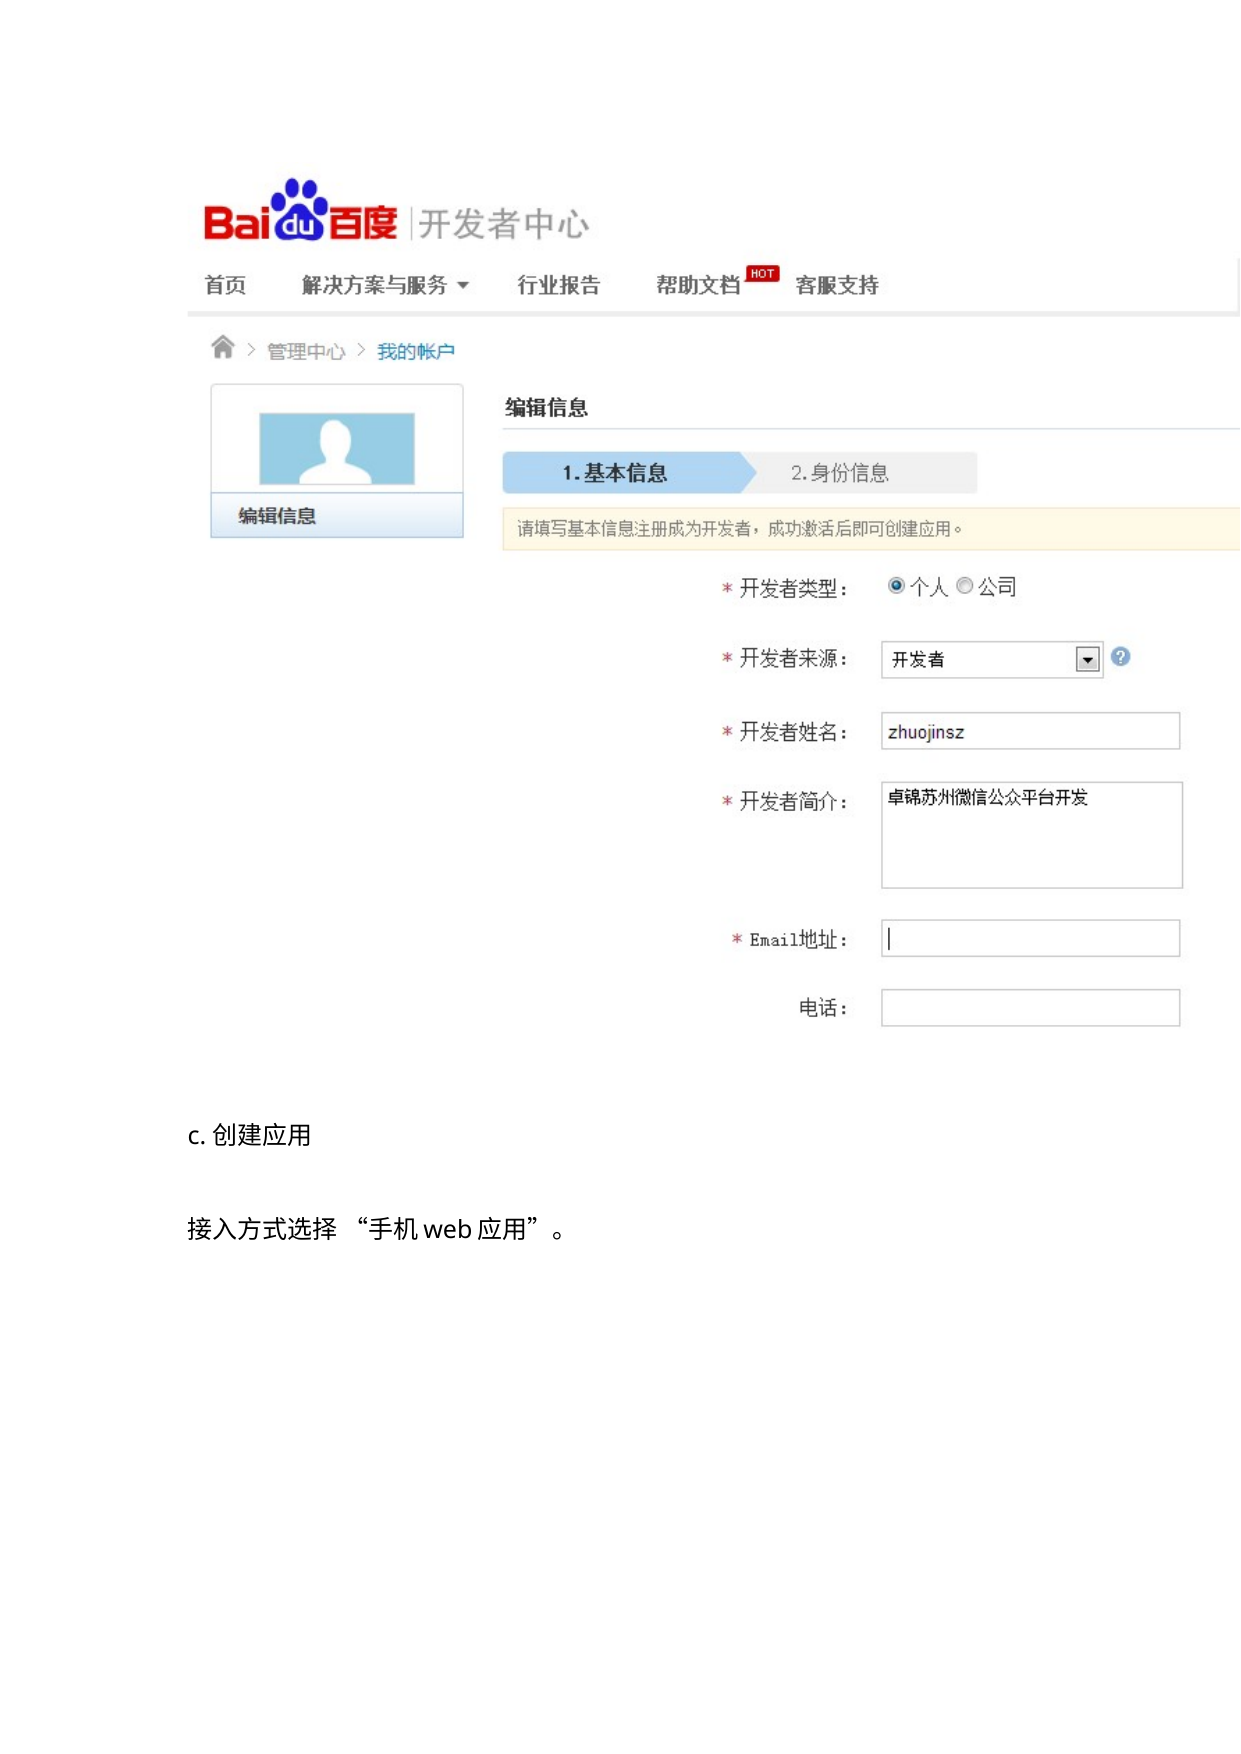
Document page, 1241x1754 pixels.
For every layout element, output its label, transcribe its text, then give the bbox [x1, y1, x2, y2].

text 接入方式选择 “手机web应用”。 [187, 1195, 1053, 1260]
text c. 创建应用 [187, 1101, 1053, 1166]
picture [187, 162, 1241, 1056]
